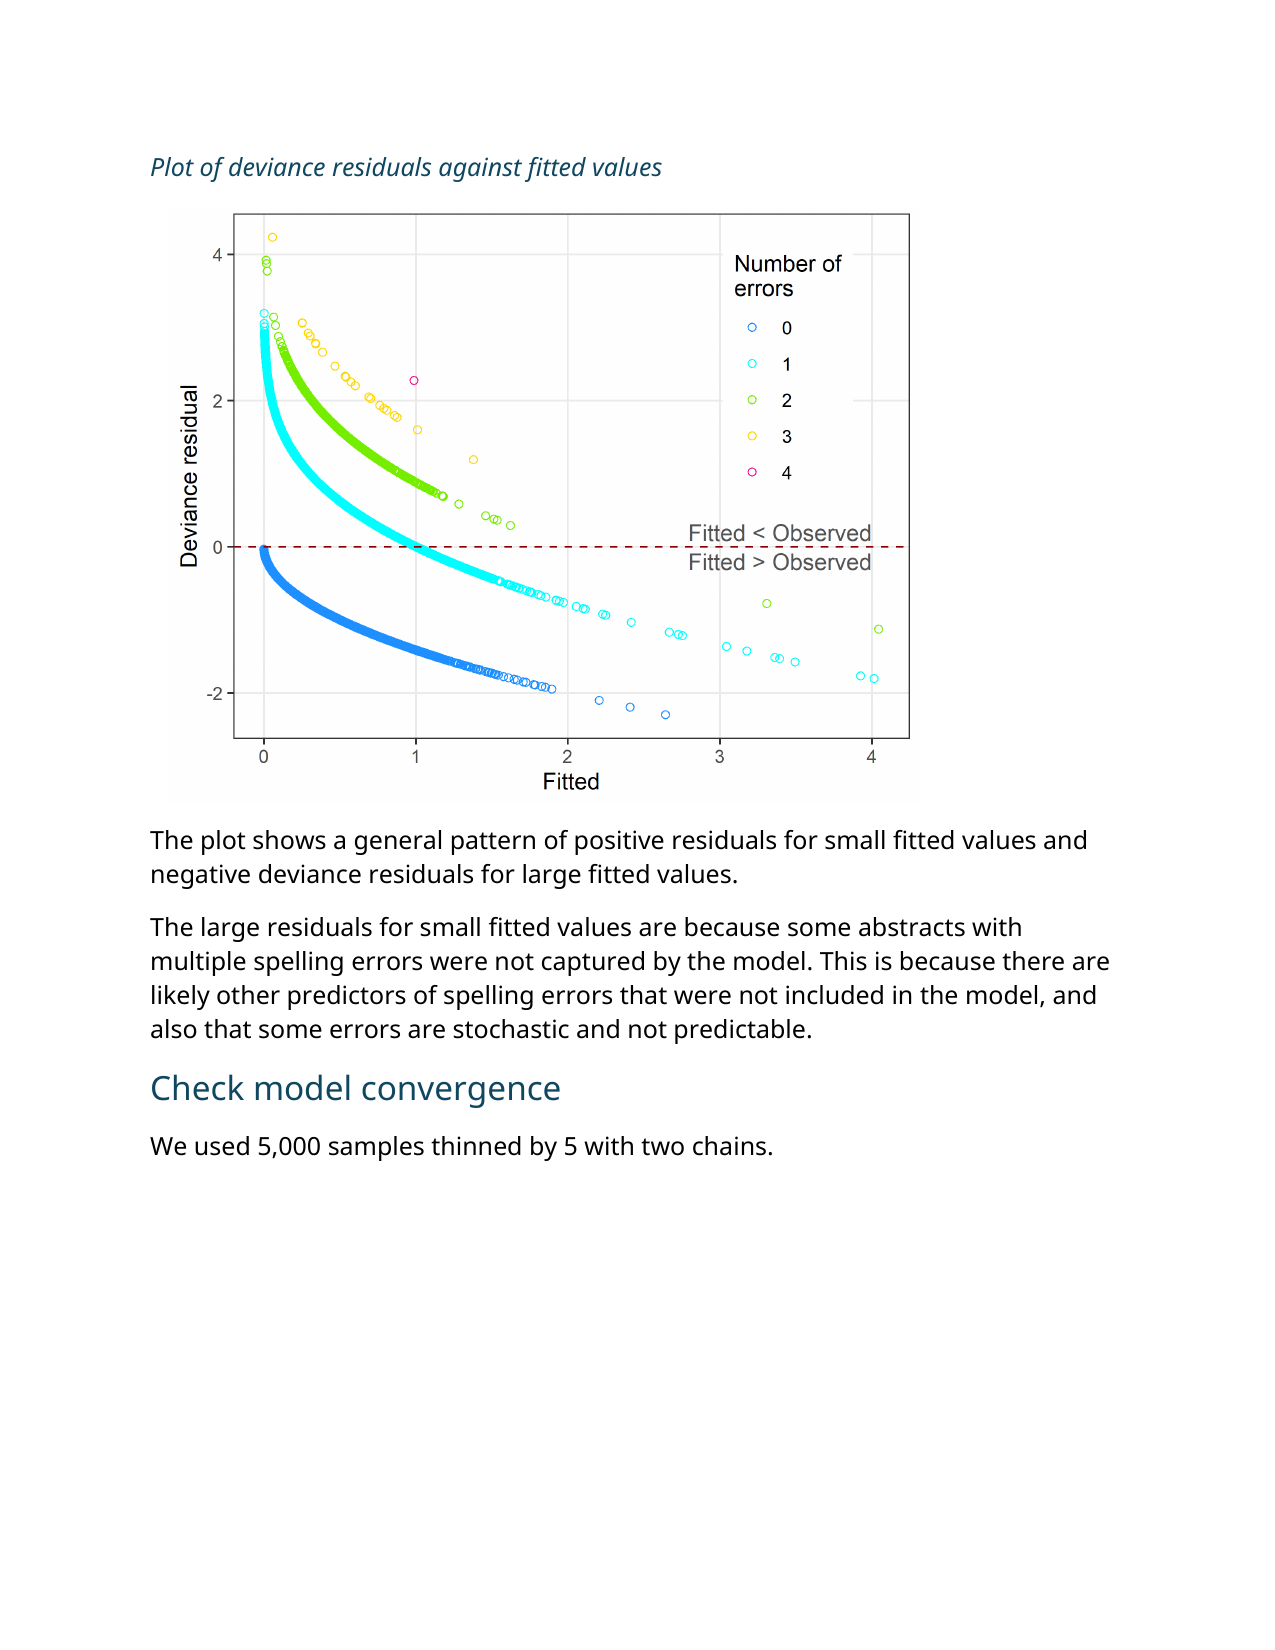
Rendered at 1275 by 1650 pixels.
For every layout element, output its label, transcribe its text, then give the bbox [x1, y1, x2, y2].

text The plot shows a general pattern of positive residuals for small fitted values and negative deviance residuals for large fitted values. [150, 823, 1125, 891]
subtitle Check model convergence [150, 1065, 1125, 1110]
text The large residuals for small fitted values are because some abstracts with multiple spelling errors were not captured by the model. This is because there are likely other predictors of spelling errors that were not included in the model, and also that some errors are stochastic and not predictable. [150, 910, 1125, 1046]
subtitle Plot of deviance residuals against fitted values [150, 150, 1125, 184]
picture [168, 202, 921, 805]
text We used 5,000 samples thinned by 5 with two chains. [150, 1129, 1125, 1163]
